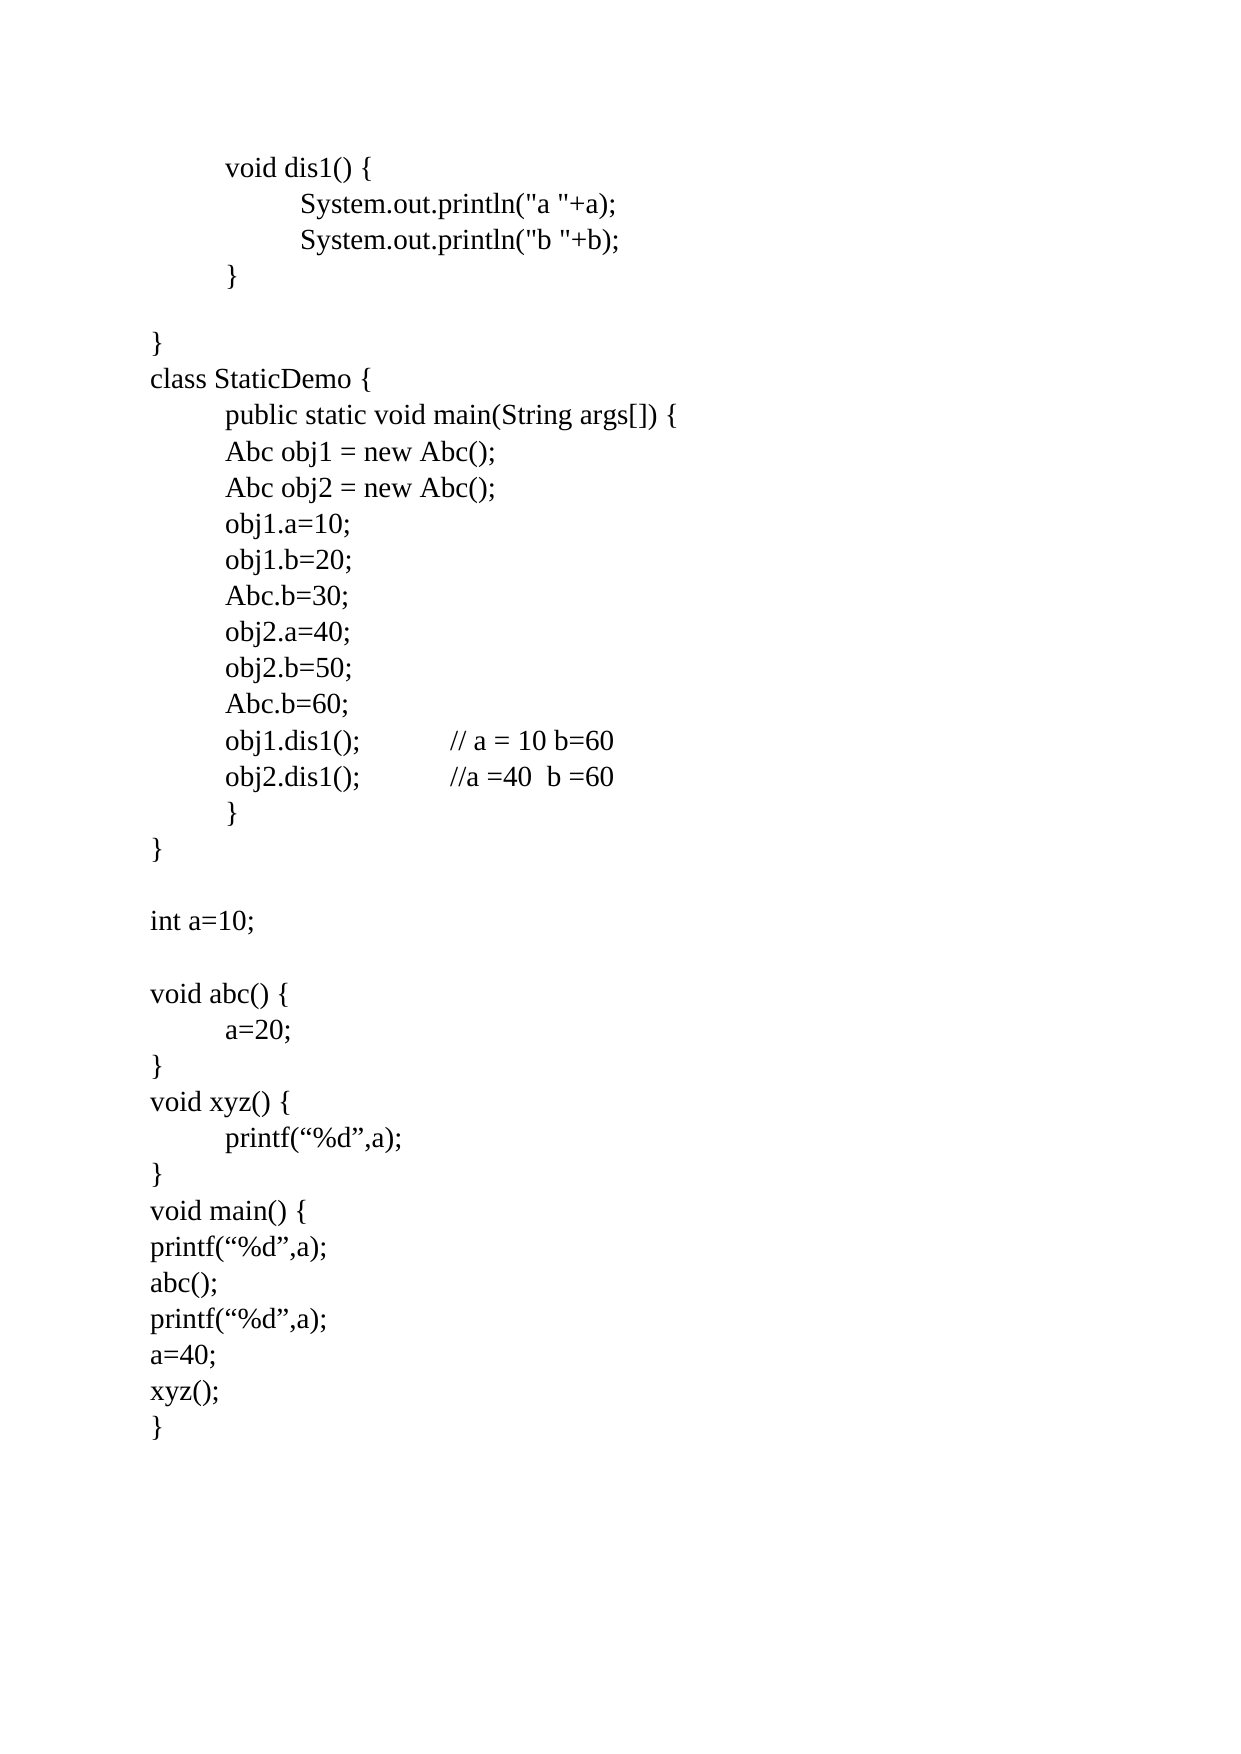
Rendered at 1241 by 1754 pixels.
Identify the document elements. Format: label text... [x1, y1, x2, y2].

text printf(“%d”,a); [150, 1229, 1090, 1262]
text } [150, 325, 1090, 359]
text obj2.b=50; [150, 651, 1090, 684]
text Abc obj2 = new Abc(); [150, 470, 1090, 503]
text void main() { [150, 1193, 1090, 1226]
text System.out.println("a "+a); [150, 186, 1090, 220]
text } [150, 831, 1090, 865]
text obj1.dis1(); // a = 10 b=60 [150, 723, 1090, 756]
text class StaticDemo { [150, 361, 1090, 395]
text obj2.dis1(); //a =40 b =60 [150, 759, 1090, 792]
text int a=10; [150, 903, 1090, 937]
text } [150, 1157, 1090, 1190]
text xyz(); [150, 1373, 1090, 1407]
text obj1.b=20; [150, 542, 1090, 576]
text Abc.b=30; [150, 578, 1090, 612]
text } [150, 1048, 1090, 1082]
text Abc.b=60; [150, 687, 1090, 720]
text obj2.a=40; [150, 614, 1090, 648]
text a=40; [150, 1337, 1090, 1371]
text } [150, 258, 1090, 292]
text System.out.println("b "+b); [150, 222, 1090, 256]
text obj1.a=10; [150, 506, 1090, 539]
text abc(); [150, 1265, 1090, 1298]
text } [150, 795, 1090, 829]
text void xyz() { [150, 1084, 1090, 1118]
text } [150, 1409, 1090, 1443]
text public static void main(String args[]) { [150, 397, 1090, 431]
text void abc() { [150, 976, 1090, 1009]
text Abc obj1 = new Abc(); [150, 434, 1090, 467]
text a=20; [150, 1012, 1090, 1046]
text printf(“%d”,a); [150, 1301, 1090, 1335]
text void dis1() { [150, 150, 1090, 183]
text printf(“%d”,a); [150, 1120, 1090, 1154]
